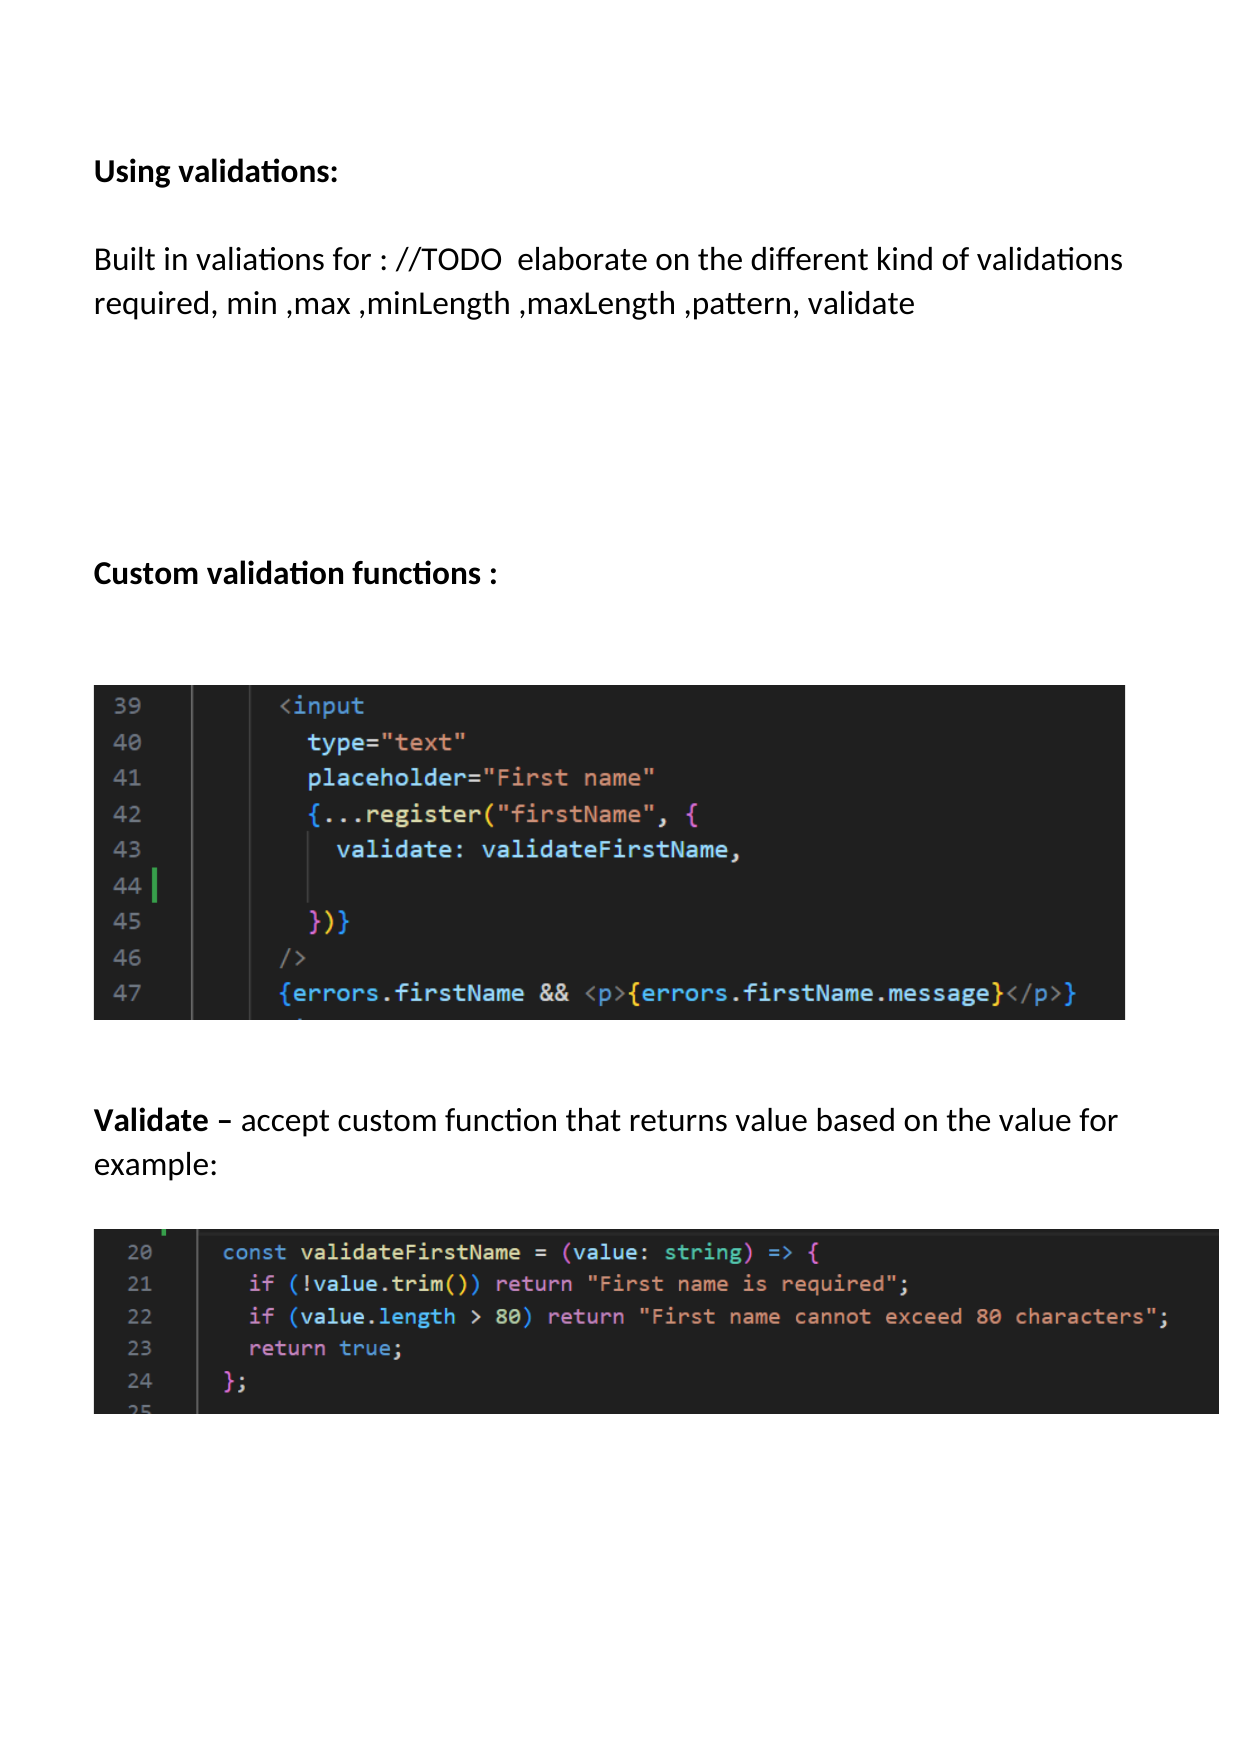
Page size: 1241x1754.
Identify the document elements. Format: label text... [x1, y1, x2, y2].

text Validate – accept custom function that returns value based on the value for example: [94, 1099, 1219, 1229]
text Using validations: Built in valiations for : //TODO elaborate on the different kind of validations required, min ,max ,minLength ,maxLength ,pattern, validate [94, 150, 1219, 323]
picture [93, 1229, 1219, 1414]
picture [93, 685, 1125, 1020]
text Custom validation functions : [94, 464, 1219, 667]
